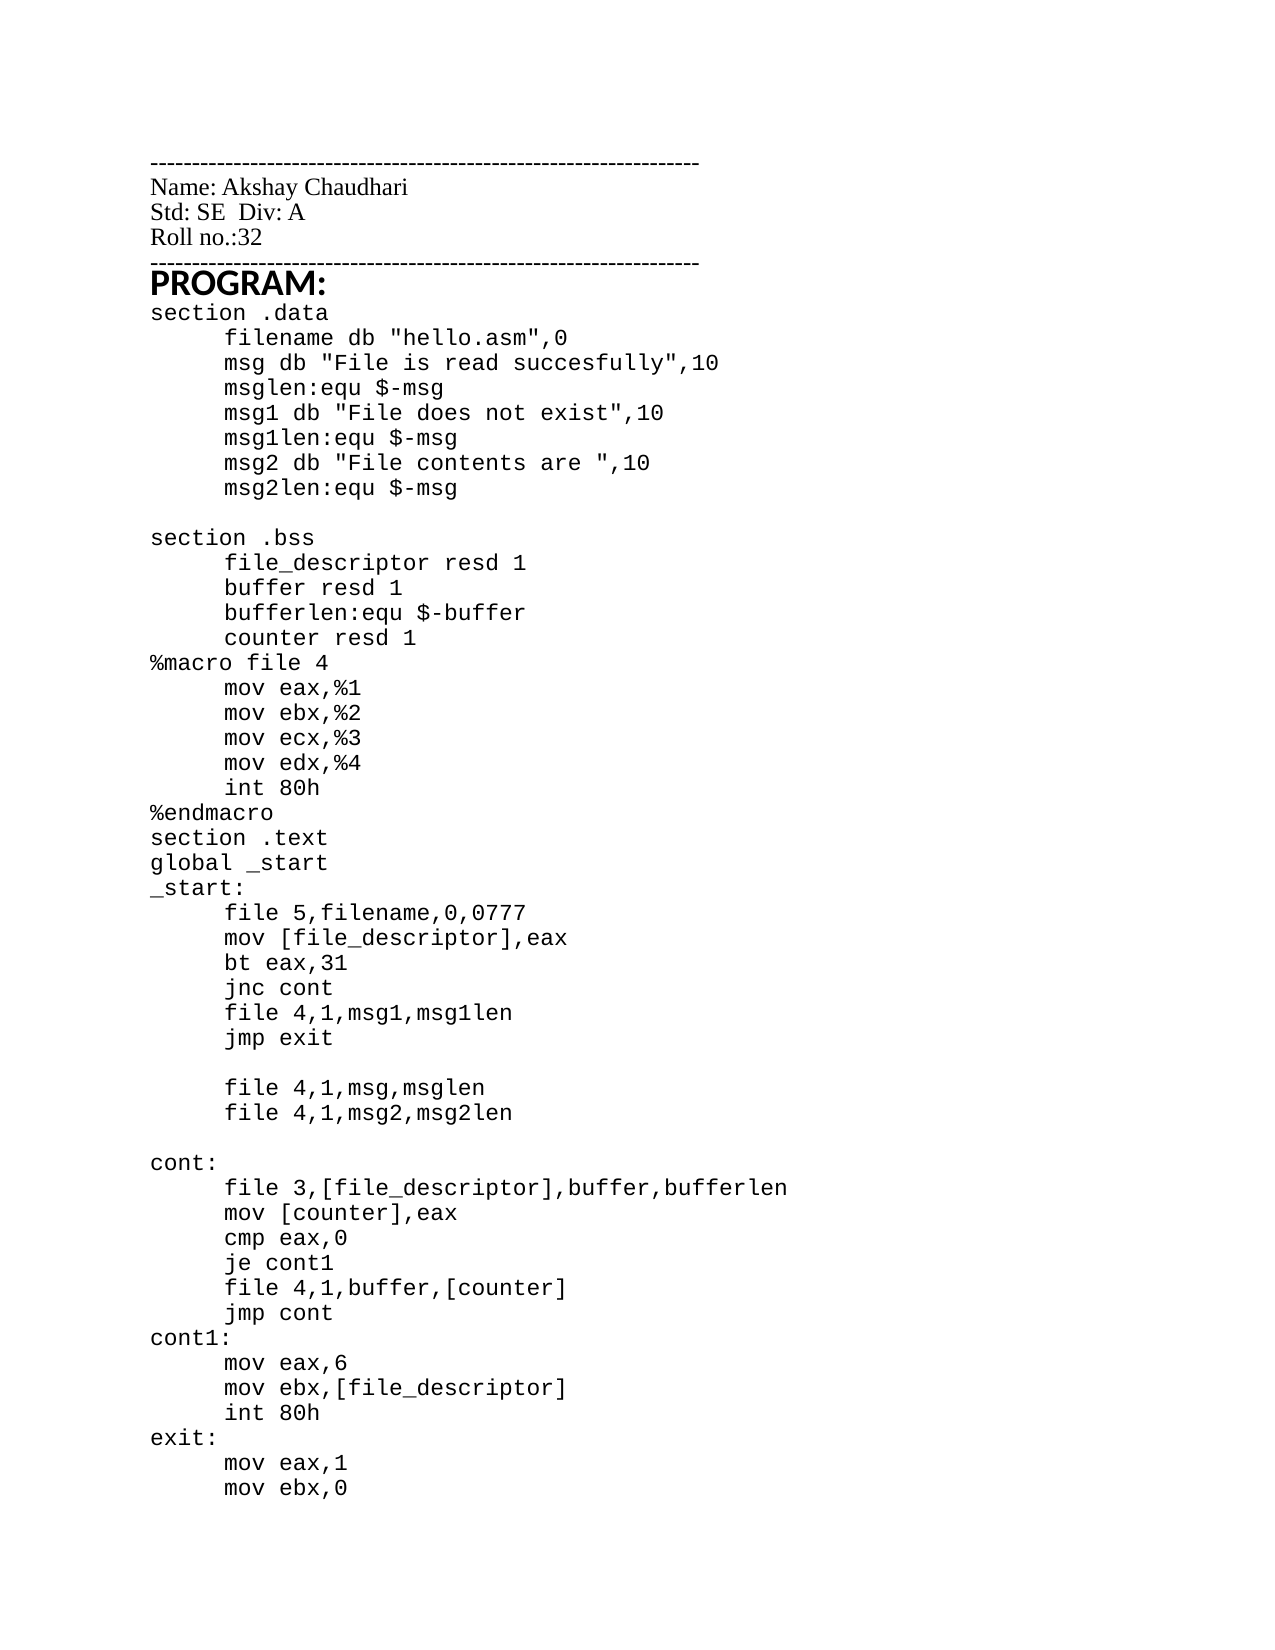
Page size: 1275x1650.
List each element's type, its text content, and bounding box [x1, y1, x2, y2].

text section .text [150, 825, 1125, 850]
text file 4,1,msg,msglen [150, 1075, 1125, 1100]
text global _start [150, 850, 1125, 875]
text PROGRAM: [150, 275, 1125, 300]
text mov eax,%1 [150, 675, 1125, 700]
text mov ecx,%3 [150, 725, 1125, 750]
text ------------------------------------------------------------------ [150, 250, 1125, 275]
text mov [counter],eax [150, 1200, 1125, 1225]
text jnc cont [150, 975, 1125, 1000]
text file 4,1,buffer,[counter] [150, 1275, 1125, 1300]
text msg db "File is read succesfully",10 [150, 350, 1125, 375]
text mov [file_descriptor],eax [150, 925, 1125, 950]
text mov ebx,%2 [150, 700, 1125, 725]
text bt eax,31 [150, 950, 1125, 975]
text Roll no.:32 [150, 225, 1125, 250]
text _start: [150, 875, 1125, 900]
text msg2len:equ $-msg [150, 475, 1125, 500]
text counter resd 1 [150, 625, 1125, 650]
text section .data [150, 300, 1125, 325]
text jmp exit [150, 1025, 1125, 1050]
text cont1: [150, 1325, 1125, 1350]
text mov eax,1 [150, 1450, 1125, 1475]
text mov ebx,0 [150, 1475, 1125, 1500]
text Std: SE Div: A [150, 200, 1125, 225]
text jmp cont [150, 1300, 1125, 1325]
text int 80h [150, 775, 1125, 800]
text section .bss [150, 525, 1125, 550]
text je cont1 [150, 1250, 1125, 1275]
text exit: [150, 1425, 1125, 1450]
text cmp eax,0 [150, 1225, 1125, 1250]
text int 80h [150, 1400, 1125, 1425]
text mov eax,6 [150, 1350, 1125, 1375]
text file 5,filename,0,0777 [150, 900, 1125, 925]
text msg1len:equ $-msg [150, 425, 1125, 450]
text msg2 db "File contents are ",10 [150, 450, 1125, 475]
text %endmacro [150, 800, 1125, 825]
text mov edx,%4 [150, 750, 1125, 775]
text %macro file 4 [150, 650, 1125, 675]
text msglen:equ $-msg [150, 375, 1125, 400]
text filename db "hello.asm",0 [150, 325, 1125, 350]
text bufferlen:equ $-buffer [150, 600, 1125, 625]
text ------------------------------------------------------------------ [150, 150, 1125, 175]
text buffer resd 1 [150, 575, 1125, 600]
text mov ebx,[file_descriptor] [150, 1375, 1125, 1400]
text msg1 db "File does not exist",10 [150, 400, 1125, 425]
text Name: Akshay Chaudhari [150, 175, 1125, 200]
text file 4,1,msg2,msg2len [150, 1100, 1125, 1125]
text file 4,1,msg1,msg1len [150, 1000, 1125, 1025]
text file 3,[file_descriptor],buffer,bufferlen [150, 1175, 1125, 1200]
text file_descriptor resd 1 [150, 550, 1125, 575]
text cont: [150, 1150, 1125, 1175]
